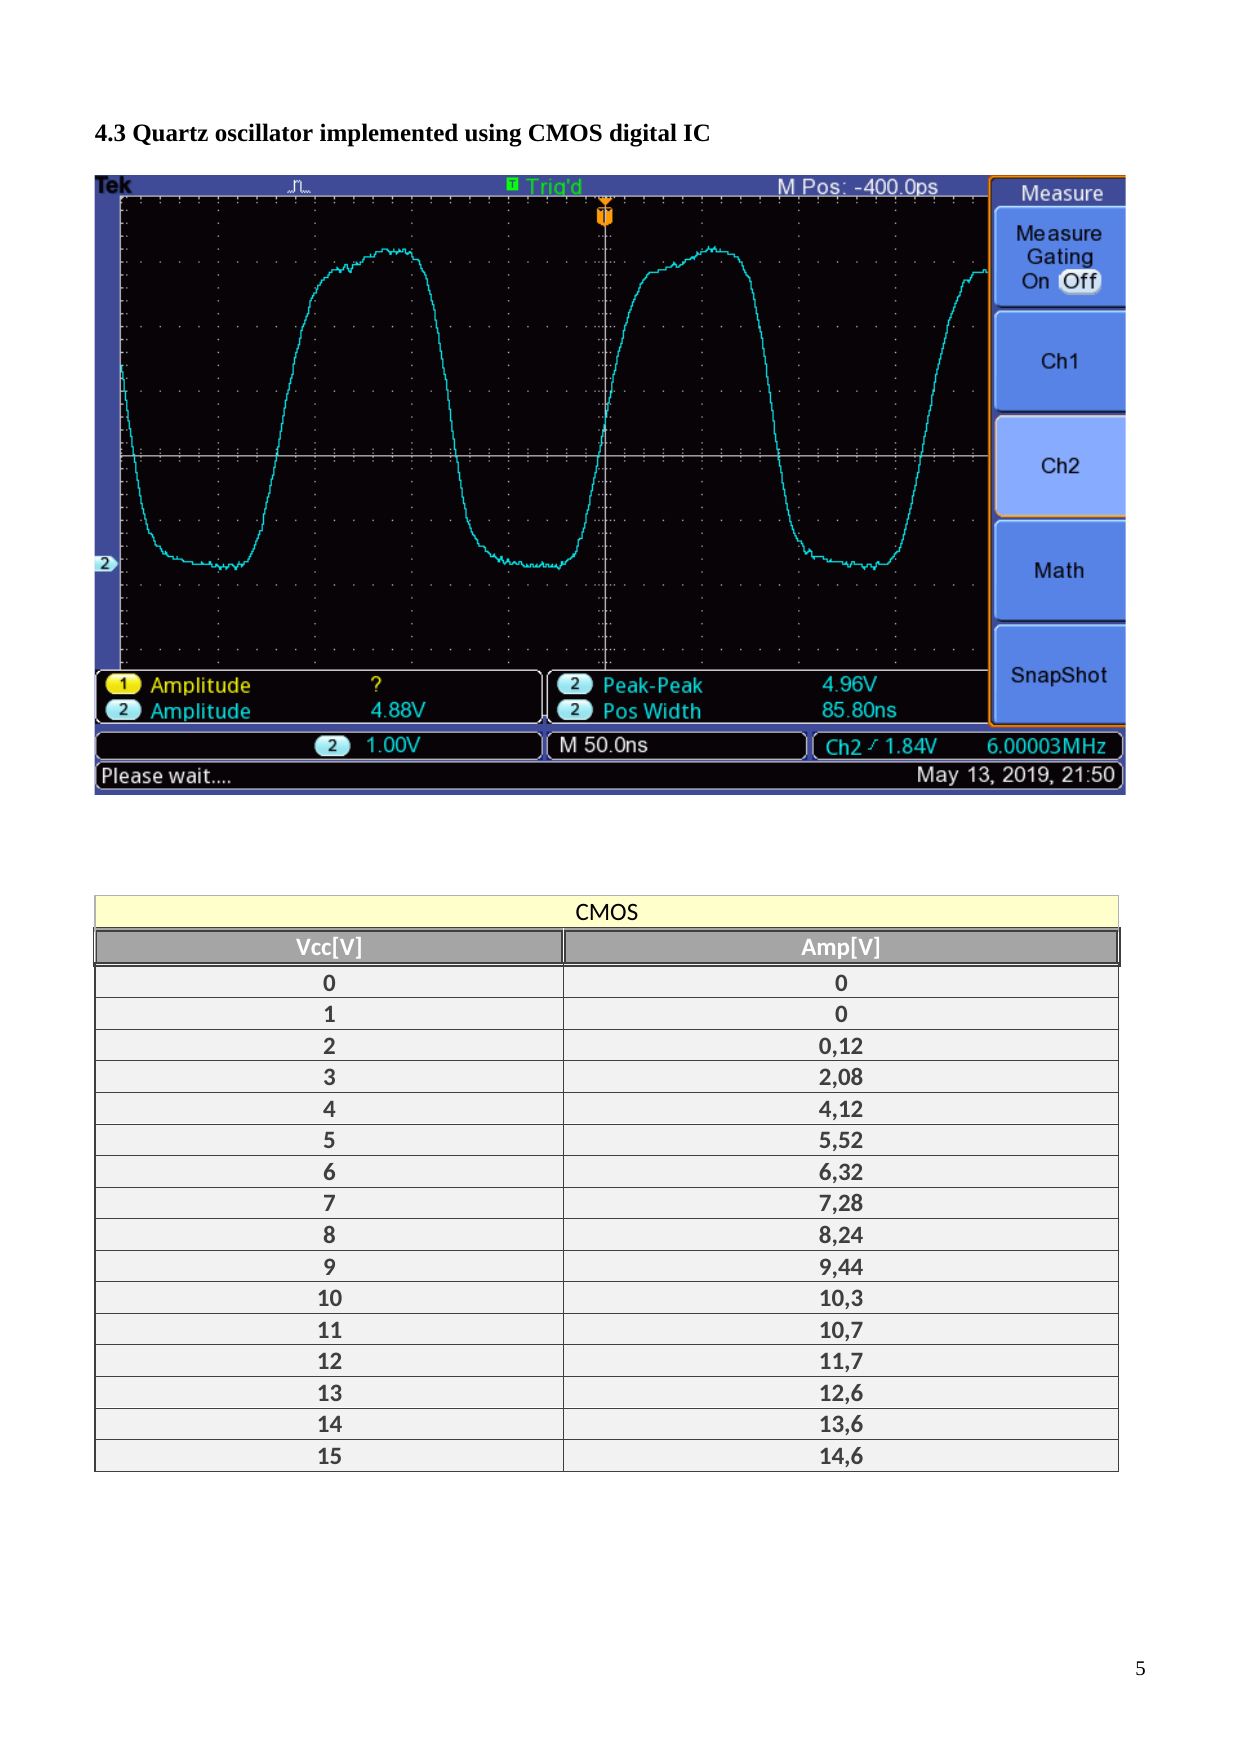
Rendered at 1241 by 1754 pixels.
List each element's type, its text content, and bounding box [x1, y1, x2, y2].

table_cell 8,24 [564, 1219, 1118, 1250]
table_cell 8 [96, 1219, 563, 1250]
table_cell 1 [96, 998, 563, 1029]
table_cell 14 [96, 1409, 563, 1439]
table_cell 12 [96, 1345, 563, 1376]
table_cell 4 [96, 1093, 563, 1123]
picture [94, 175, 1126, 795]
table_cell 2,08 [564, 1061, 1118, 1092]
table_cell 7 [96, 1188, 563, 1218]
table_cell 0 [96, 967, 563, 997]
table_cell 11,7 [564, 1345, 1118, 1376]
table_cell 11 [96, 1314, 563, 1344]
table_cell 9,44 [564, 1251, 1118, 1281]
table_cell 13,6 [564, 1409, 1118, 1439]
table_cell 2 [96, 1030, 563, 1060]
table_cell 7,28 [564, 1188, 1118, 1218]
table_cell 5 [96, 1125, 563, 1155]
table_cell 6,32 [564, 1156, 1118, 1187]
table_cell 14,6 [564, 1440, 1118, 1471]
table_cell 0,12 [564, 1030, 1118, 1060]
table_cell 3 [96, 1061, 563, 1092]
table_cell 10,7 [564, 1314, 1118, 1344]
table_cell 12,6 [564, 1377, 1118, 1407]
table_cell Amp[V] [566, 932, 1116, 962]
table_cell 4,12 [564, 1093, 1118, 1123]
table_cell 6 [96, 1156, 563, 1187]
table_cell Vcc[V] [97, 932, 561, 962]
table_header CMOS [96, 896, 1118, 927]
table_cell 15 [96, 1440, 563, 1471]
table_cell 10,3 [564, 1282, 1118, 1313]
table_cell 0 [564, 998, 1118, 1029]
table_cell 9 [96, 1251, 563, 1281]
text 4.3 Quartz oscillator implemented using CMOS digital IC [94, 118, 1146, 147]
table_cell 5,52 [564, 1125, 1118, 1155]
table_cell 13 [96, 1377, 563, 1407]
table_cell 10 [96, 1282, 563, 1313]
table_cell 0 [564, 967, 1118, 997]
